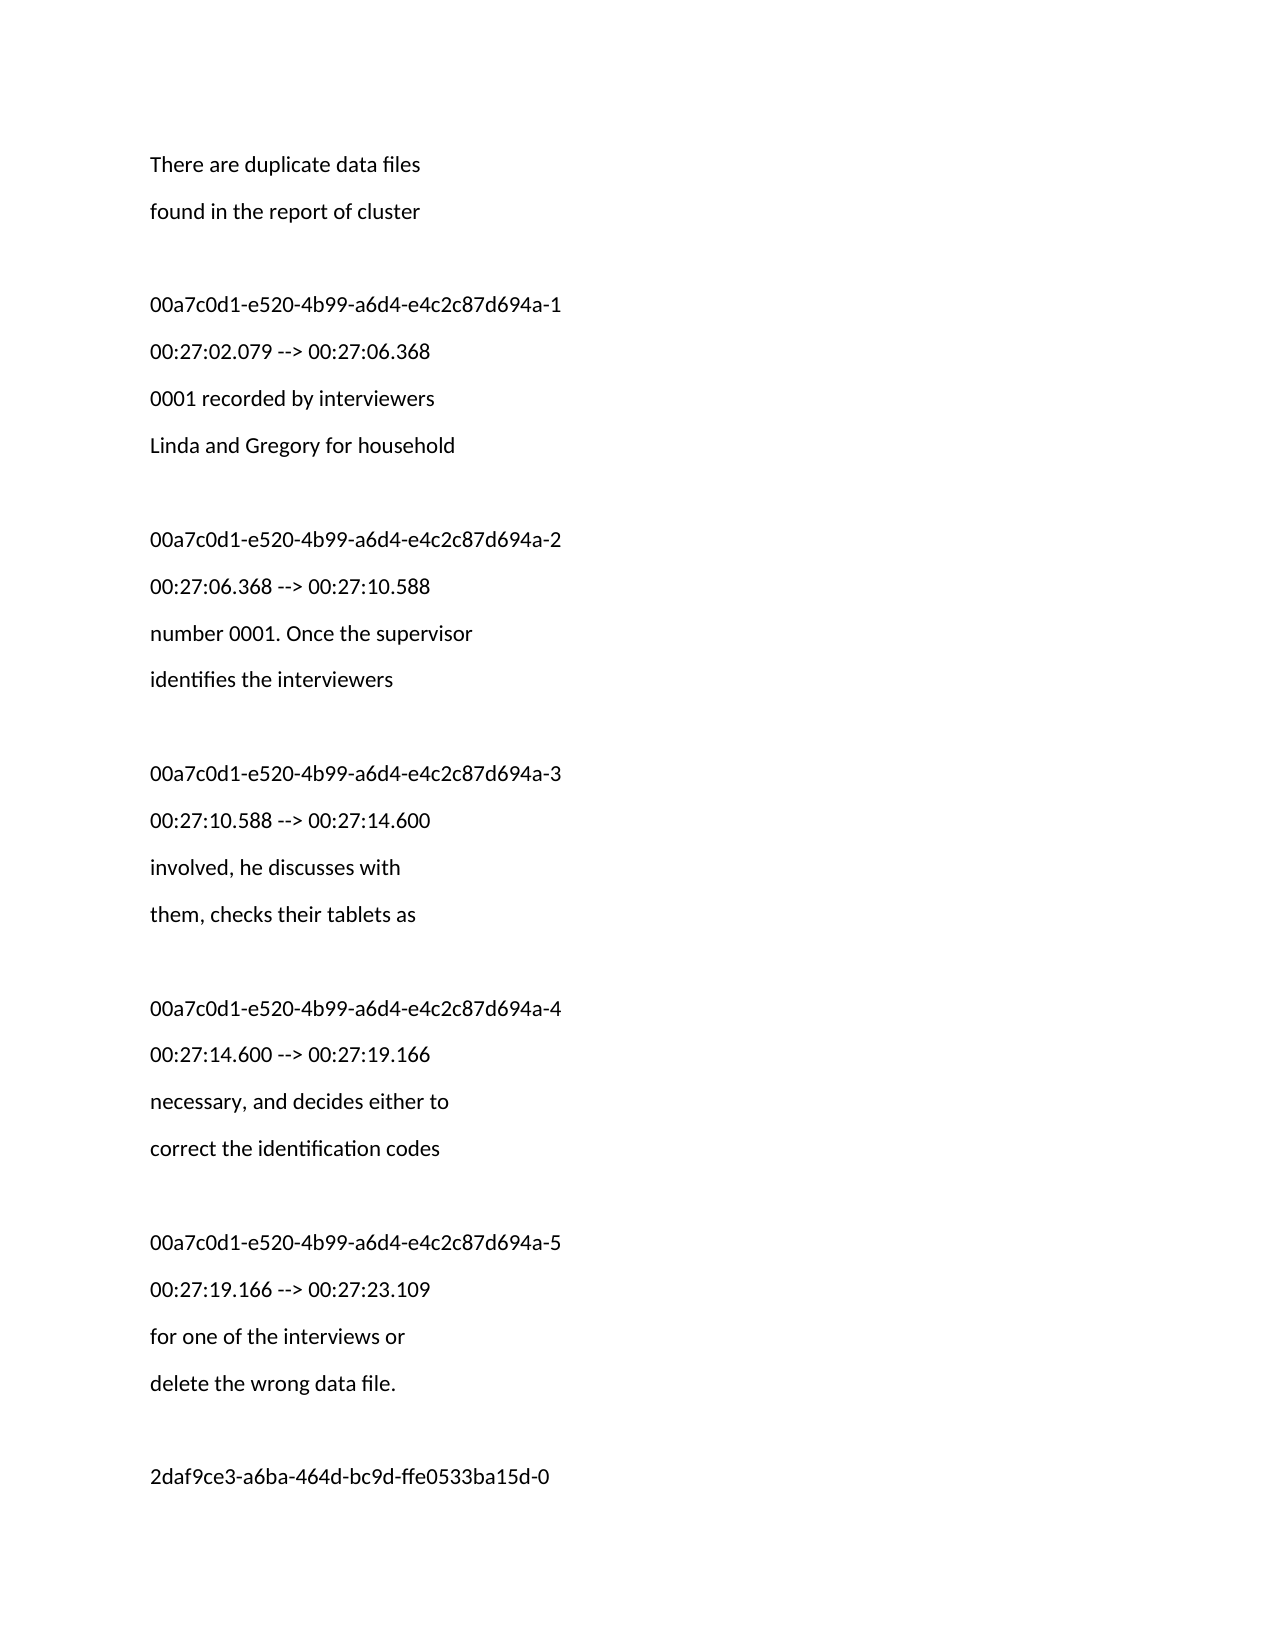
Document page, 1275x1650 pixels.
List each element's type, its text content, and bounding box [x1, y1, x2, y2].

text Linda and Gregory for household [150, 431, 1125, 459]
text 00:27:10.588 --> 00:27:14.600 [150, 806, 1125, 834]
text 00a7c0d1-e520-4b99-a6d4-e4c2c87d694a-2 [150, 525, 1125, 553]
text 00:27:06.368 --> 00:27:10.588 [150, 572, 1125, 600]
text involved, he discusses with [150, 853, 1125, 881]
text them, checks their tablets as [150, 900, 1125, 928]
text necessary, and decides either to [150, 1087, 1125, 1116]
text 00:27:02.079 --> 00:27:06.368 [150, 337, 1125, 366]
text for one of the interviews or [150, 1322, 1125, 1350]
text 00a7c0d1-e520-4b99-a6d4-e4c2c87d694a-4 [150, 994, 1125, 1022]
text 00a7c0d1-e520-4b99-a6d4-e4c2c87d694a-5 [150, 1228, 1125, 1256]
text correct the identification codes [150, 1134, 1125, 1162]
text 00:27:14.600 --> 00:27:19.166 [150, 1041, 1125, 1069]
text 2daf9ce3-a6ba-464d-bc9d-ffe0533ba15d-0 [150, 1462, 1125, 1491]
text number 0001. Once the supervisor [150, 619, 1125, 647]
text 00:27:19.166 --> 00:27:23.109 [150, 1275, 1125, 1303]
text 00a7c0d1-e520-4b99-a6d4-e4c2c87d694a-1 [150, 291, 1125, 319]
text found in the report of cluster [150, 197, 1125, 225]
text delete the wrong data file. [150, 1369, 1125, 1397]
text 0001 recorded by interviewers [150, 384, 1125, 412]
text 00a7c0d1-e520-4b99-a6d4-e4c2c87d694a-3 [150, 759, 1125, 787]
text identifies the interviewers [150, 666, 1125, 694]
text There are duplicate data files [150, 150, 1125, 178]
